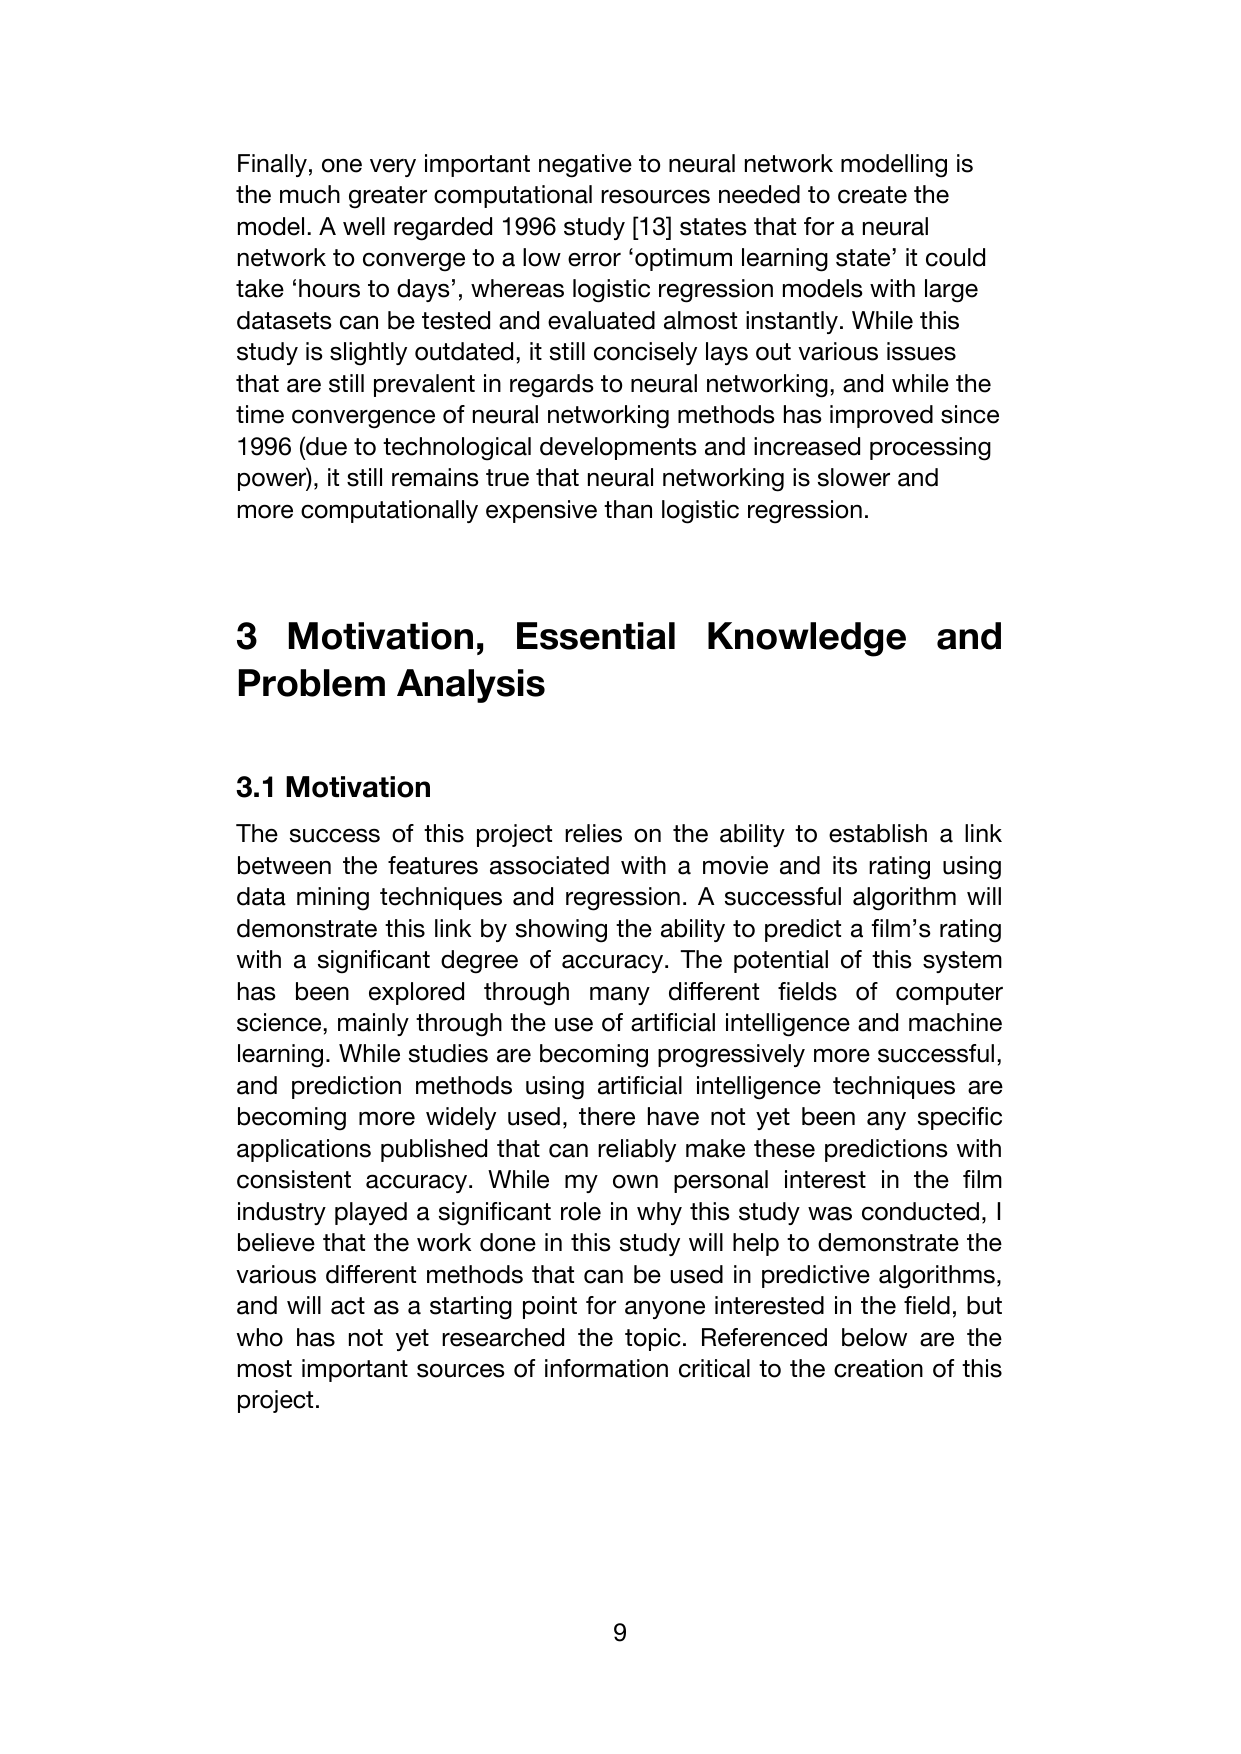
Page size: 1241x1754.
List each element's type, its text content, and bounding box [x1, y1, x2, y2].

text The success of this project relies on the ability to establish a link between the features associated with a movie and its rating using data mining techniques and regression. A successful algorithm will demonstrate this link by showing the ability to predict a film’s rating with a significant degree of accuracy. The potential of this system has been explored through many different fields of computer science, mainly through the use of artificial intelligence and machine learning. While studies are becoming progressively more successful, and prediction methods using artificial intelligence techniques are becoming more widely used, there have not yet been any specific applications published that can reliably make these predictions with consistent accuracy. While my own personal interest in the film industry played a significant role in why this study was conducted, I believe that the work done in this study will help to demonstrate the various different methods that can be used in predictive algorithms, and will act as a starting point for anyone interested in the field, but who has not yet researched the topic. Referenced below are the most important sources of information critical to the creation of this project. [236, 818, 1004, 1416]
text Finally, one very important negative to neural network modelling is the much greater computational resources needed to create the model. A well regarded 1996 study [13] states that for a neural network to converge to a low error ‘optimum learning state’ it could take ‘hours to days’, whereas logistic regression models with large datasets can be tested and evaluated almost instantly. While this study is slightly outdated, it still concisely lays out various issues that are still prevalent in regards to neural networking, and while the time convergence of neural networking methods has improved since 1996 (due to technological developments and increased processing power), it still remains true that neural networking is slower and more computationally expensive than logistic regression. [236, 148, 1004, 525]
subtitle 3 Motivation, Essential Knowledge and Problem Analysis [236, 613, 1004, 707]
subtitle 3.1 Motivation [236, 769, 1004, 806]
